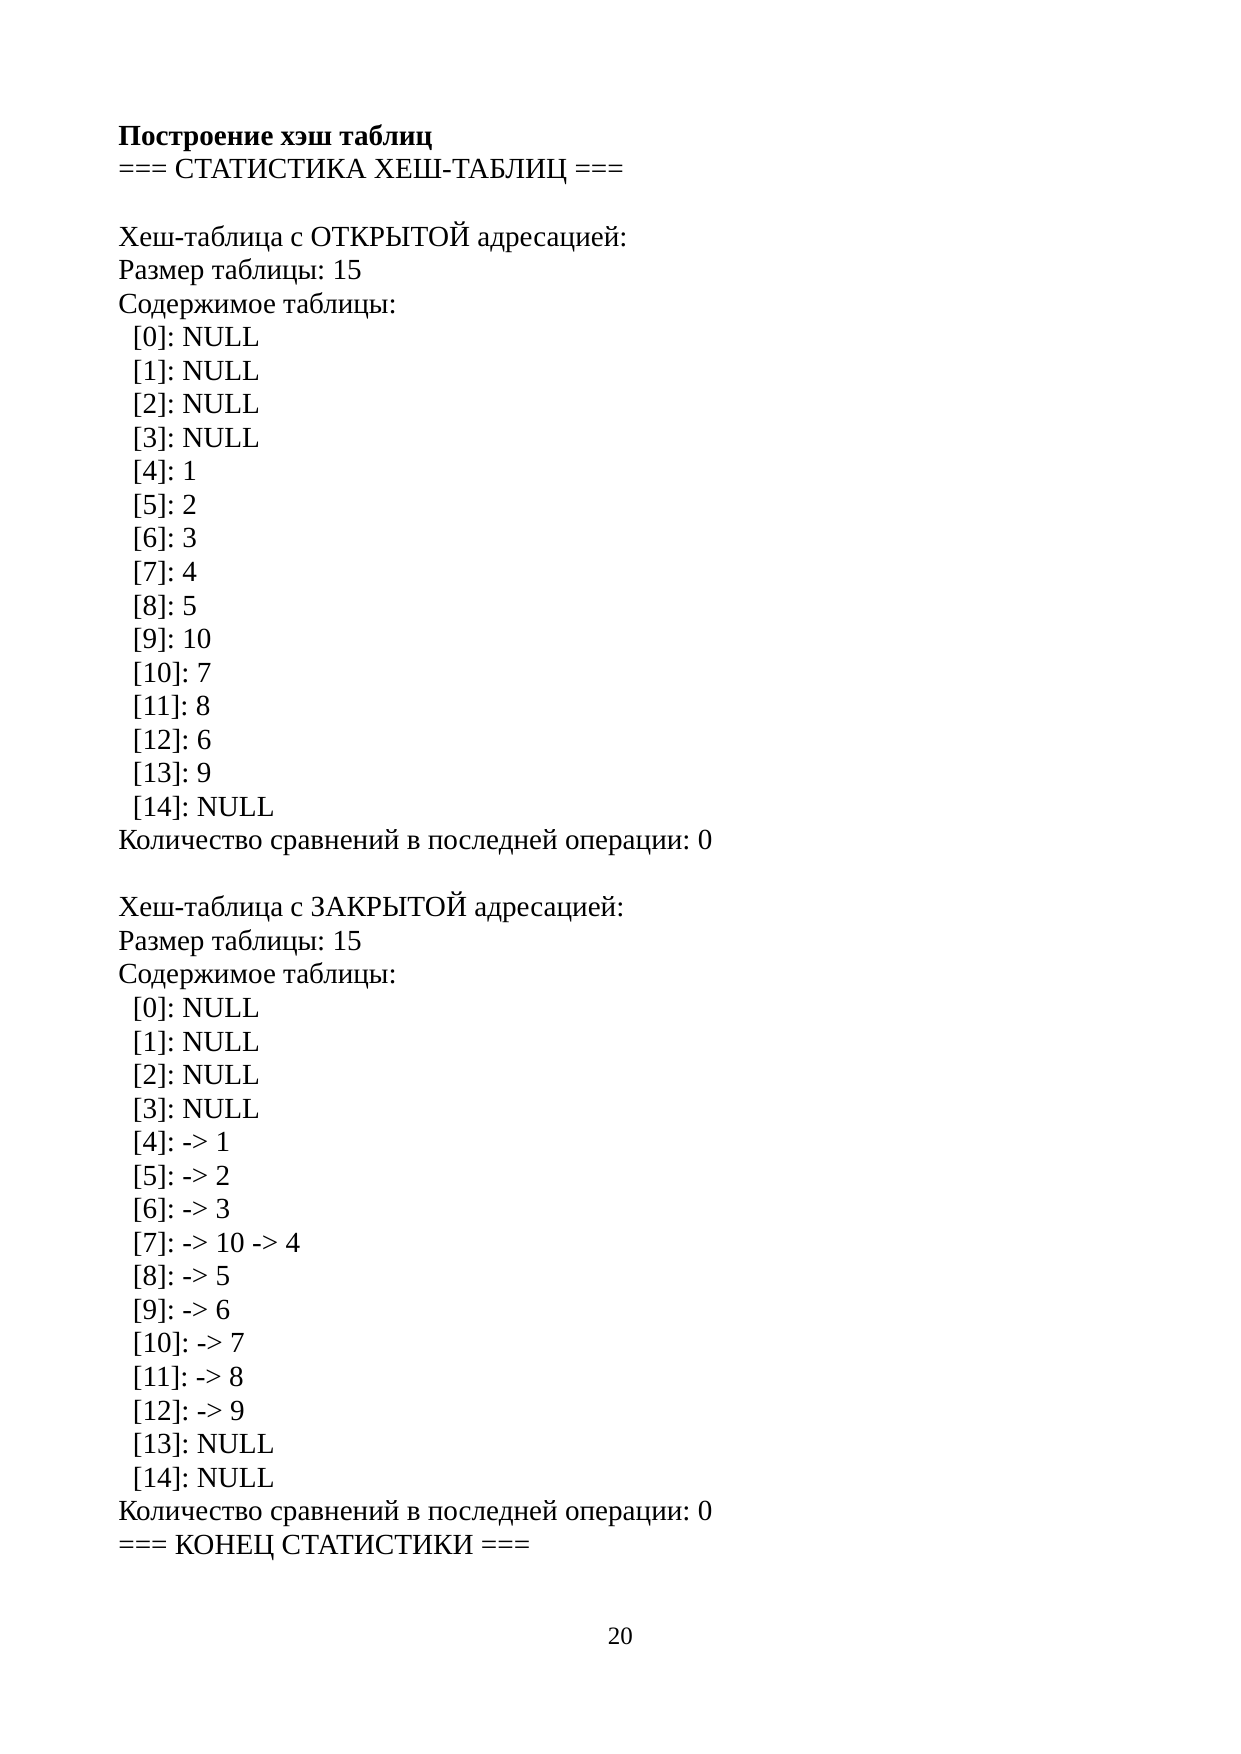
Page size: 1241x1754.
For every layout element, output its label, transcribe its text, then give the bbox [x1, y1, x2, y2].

text [12]: -> 9 [118, 1393, 1122, 1426]
text [7]: 4 [118, 554, 1122, 588]
text [13]: NULL [118, 1426, 1122, 1460]
text [0]: NULL [118, 319, 1122, 353]
text [8]: 5 [118, 588, 1122, 621]
text [3]: NULL [118, 1091, 1122, 1124]
text Количество сравнений в последней операции: 0 [118, 1493, 1122, 1527]
text [7]: -> 10 -> 4 [118, 1225, 1122, 1258]
text Размер таблицы: 15 [118, 252, 1122, 286]
text [4]: 1 [118, 453, 1122, 487]
text [5]: -> 2 [118, 1158, 1122, 1191]
text [1]: NULL [118, 1024, 1122, 1057]
text [9]: -> 6 [118, 1292, 1122, 1326]
text Хеш-таблица с ЗАКРЫТОЙ адресацией: [118, 889, 1122, 923]
text [14]: NULL [118, 1460, 1122, 1493]
text [14]: NULL [118, 789, 1122, 822]
text [9]: 10 [118, 621, 1122, 655]
text [8]: -> 5 [118, 1258, 1122, 1292]
text [0]: NULL [118, 990, 1122, 1024]
text === КОНЕЦ СТАТИСТИКИ === [118, 1527, 1122, 1560]
text [5]: 2 [118, 487, 1122, 521]
text [6]: 3 [118, 521, 1122, 554]
text [2]: NULL [118, 386, 1122, 420]
text [1]: NULL [118, 353, 1122, 386]
text [11]: 8 [118, 688, 1122, 722]
text Содержимое таблицы: [118, 286, 1122, 319]
text Построение хэш таблиц === СТАТИСТИКА ХЕШ-ТАБЛИЦ === [118, 118, 1122, 185]
text Количество сравнений в последней операции: 0 [118, 822, 1122, 856]
text [13]: 9 [118, 755, 1122, 789]
text [12]: 6 [118, 722, 1122, 755]
text Хеш-таблица с ОТКРЫТОЙ адресацией: [118, 219, 1122, 252]
text [10]: 7 [118, 655, 1122, 688]
text [10]: -> 7 [118, 1326, 1122, 1359]
text [6]: -> 3 [118, 1191, 1122, 1225]
text [3]: NULL [118, 420, 1122, 453]
text [4]: -> 1 [118, 1124, 1122, 1158]
text Содержимое таблицы: [118, 957, 1122, 990]
text [11]: -> 8 [118, 1359, 1122, 1393]
text Размер таблицы: 15 [118, 923, 1122, 957]
text [2]: NULL [118, 1057, 1122, 1091]
